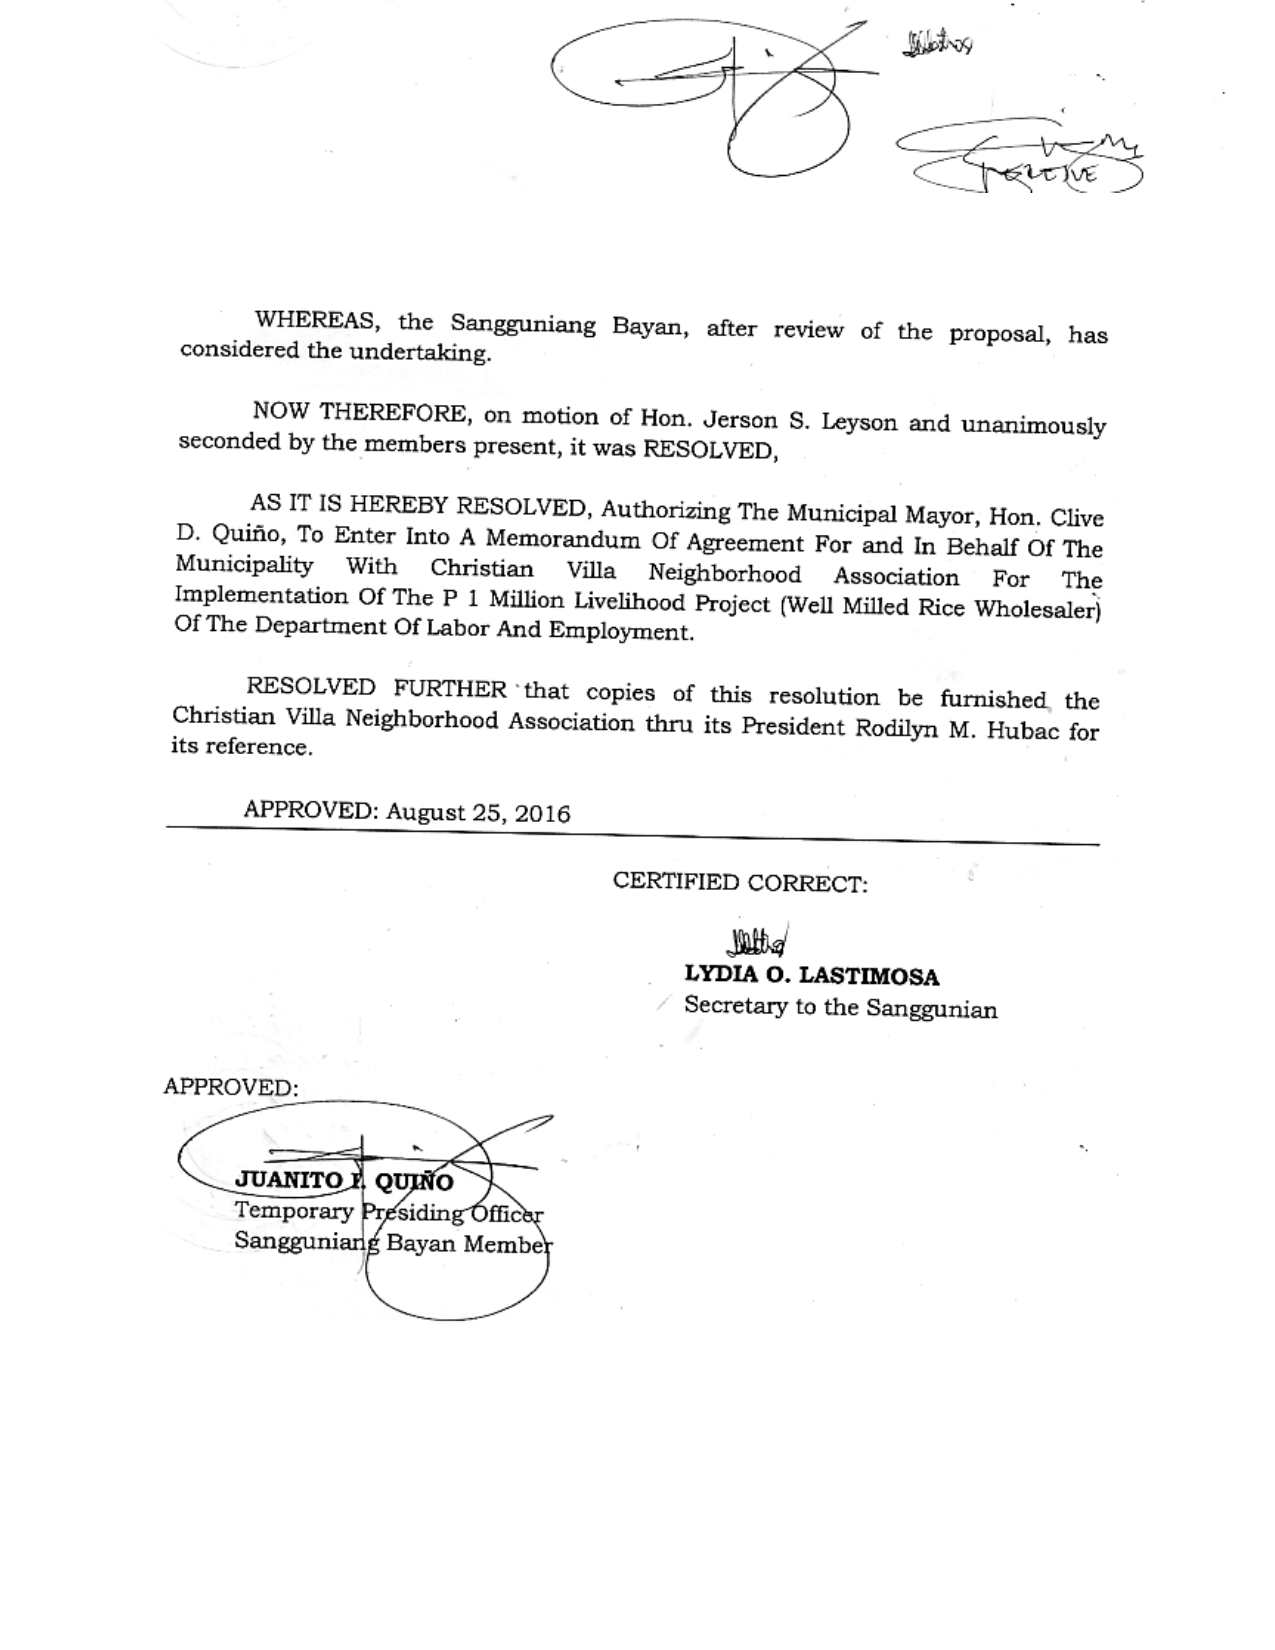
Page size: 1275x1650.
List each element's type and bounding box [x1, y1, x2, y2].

picture [150, 0, 1241, 193]
picture [150, 308, 1126, 1330]
